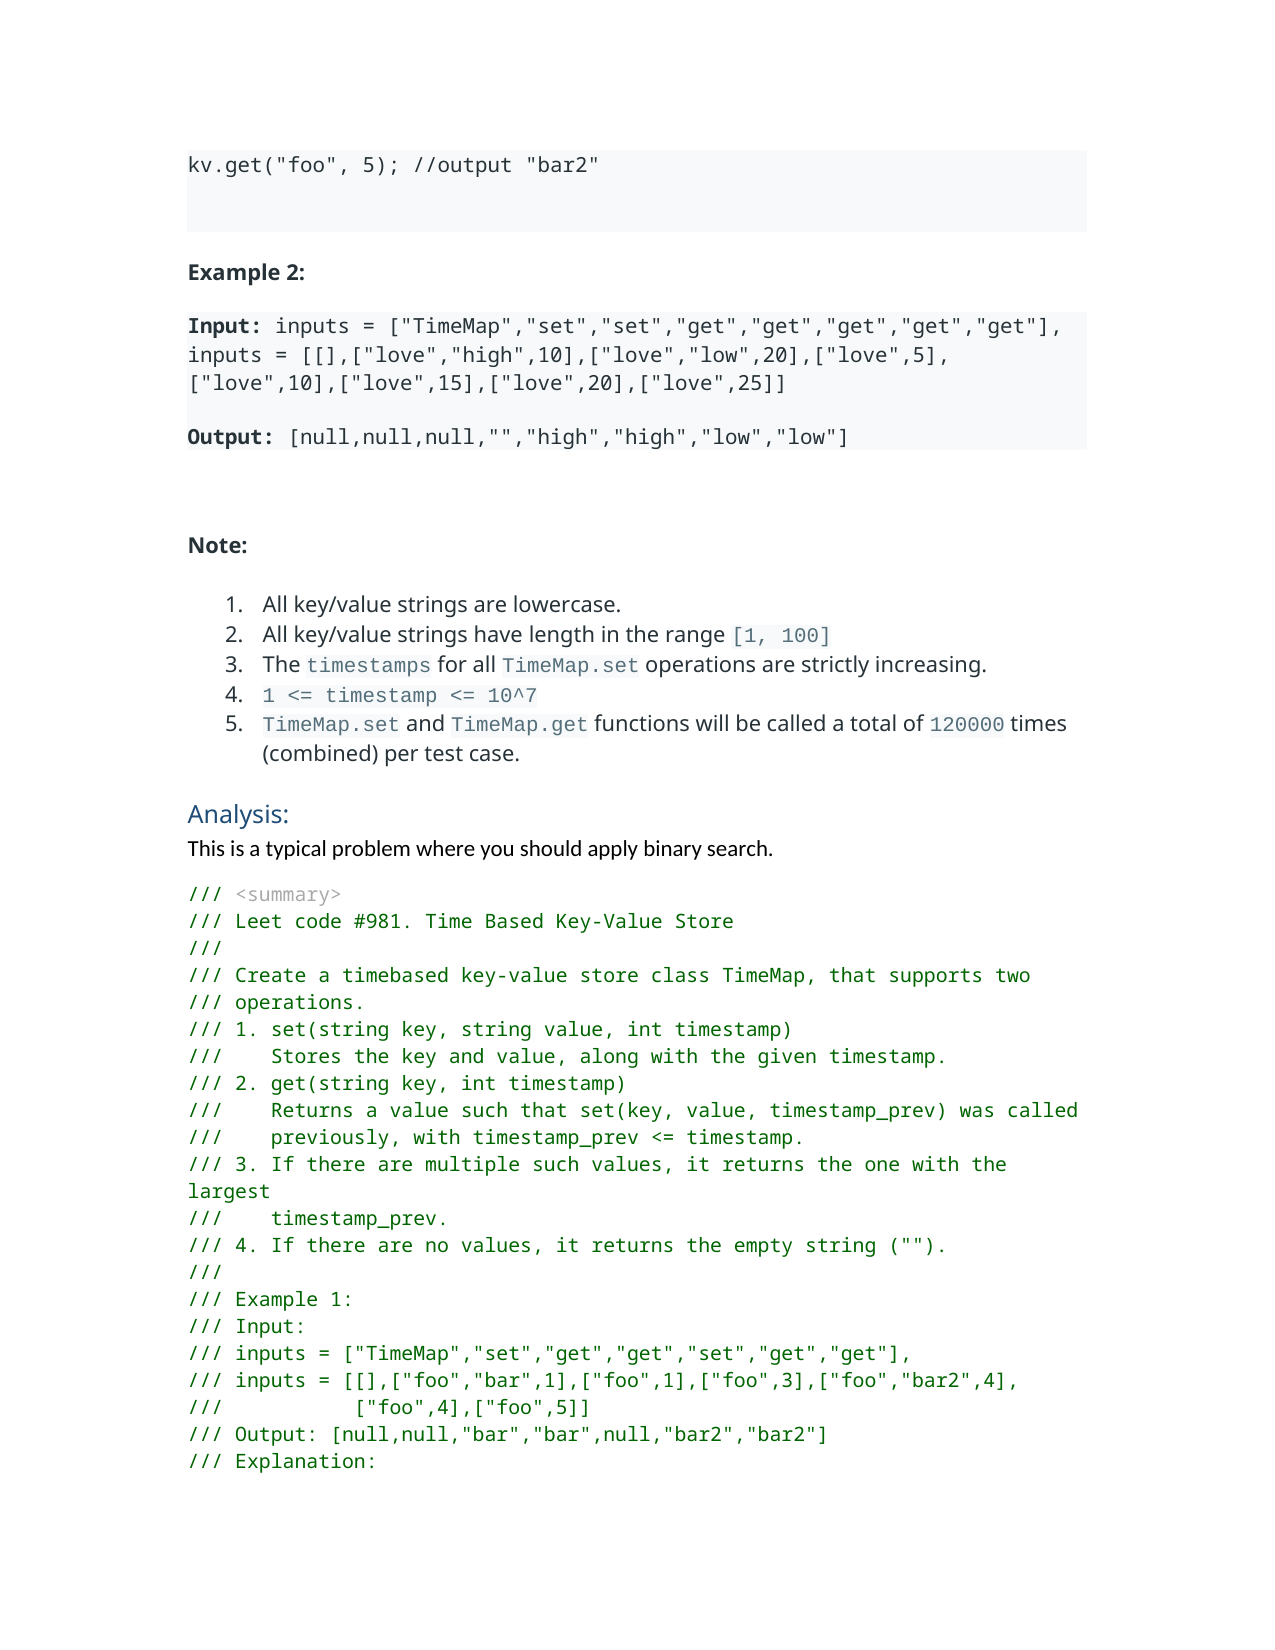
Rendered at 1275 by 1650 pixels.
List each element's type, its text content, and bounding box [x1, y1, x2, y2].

text Example 2: [187, 257, 1087, 287]
list 1 <= timestamp <= 10^7 [225, 678, 1087, 708]
text kv.get("foo", 5); //output "bar2" [187, 150, 1087, 178]
text Note: [187, 530, 1087, 560]
text /// ["foo",4],["foo",5]] [187, 1393, 1087, 1420]
text Output: [null,null,null,"","high","high","low","low"] [187, 422, 1087, 450]
text /// 2. get(string key, int timestamp) [187, 1069, 1087, 1097]
text /// previously, with timestamp_prev <= timestamp. [187, 1123, 1087, 1151]
text /// timestamp_prev. [187, 1204, 1087, 1231]
list All key/value strings have length in the range [1, 100] [225, 619, 1087, 649]
text /// Stores the key and value, along with the given timestamp. [187, 1043, 1087, 1069]
text /// Returns a value such that set(key, value, timestamp_prev) was called [187, 1097, 1087, 1123]
subtitle Analysis: [187, 797, 1087, 831]
text /// inputs = ["TimeMap","set","get","get","set","get","get"], [187, 1339, 1087, 1366]
text /// Leet code #981. Time Based Key-Value Store [187, 908, 1087, 935]
text This is a typical problem where you should apply binary search. [187, 834, 1087, 862]
list All key/value strings are lowercase. [225, 589, 1087, 619]
text /// Create a timebased key-value store class TimeMap, that supports two [187, 962, 1087, 989]
text /// inputs = [[],["foo","bar",1],["foo",1],["foo",3],["foo","bar2",4], [187, 1366, 1087, 1393]
text /// Example 1: [187, 1285, 1087, 1312]
text /// 3. If there are multiple such values, it returns the one with the largest [187, 1151, 1087, 1204]
text /// <summary> [187, 881, 1087, 908]
text /// operations. [187, 989, 1087, 1016]
text /// Explanation: [187, 1447, 1087, 1474]
text /// [187, 1258, 1087, 1285]
text /// 4. If there are no values, it returns the empty string (""). [187, 1231, 1087, 1258]
text /// Input: [187, 1312, 1087, 1339]
list The timestamps for all TimeMap.set operations are strictly increasing. [225, 649, 1087, 678]
text /// Output: [null,null,"bar","bar",null,"bar2","bar2"] [187, 1420, 1087, 1447]
text /// 1. set(string key, string value, int timestamp) [187, 1016, 1087, 1043]
list TimeMap.set and TimeMap.get functions will be called a total of 120000 times (combined) per test case. [225, 708, 1087, 768]
text Input: inputs = ["TimeMap","set","set","get","get","get","get","get"], inputs = [[],["love","high",10],["love","low",20],["love",5],["love",10],["love",15],["love",20],["love",25]] [187, 312, 1087, 397]
text /// [187, 935, 1087, 962]
